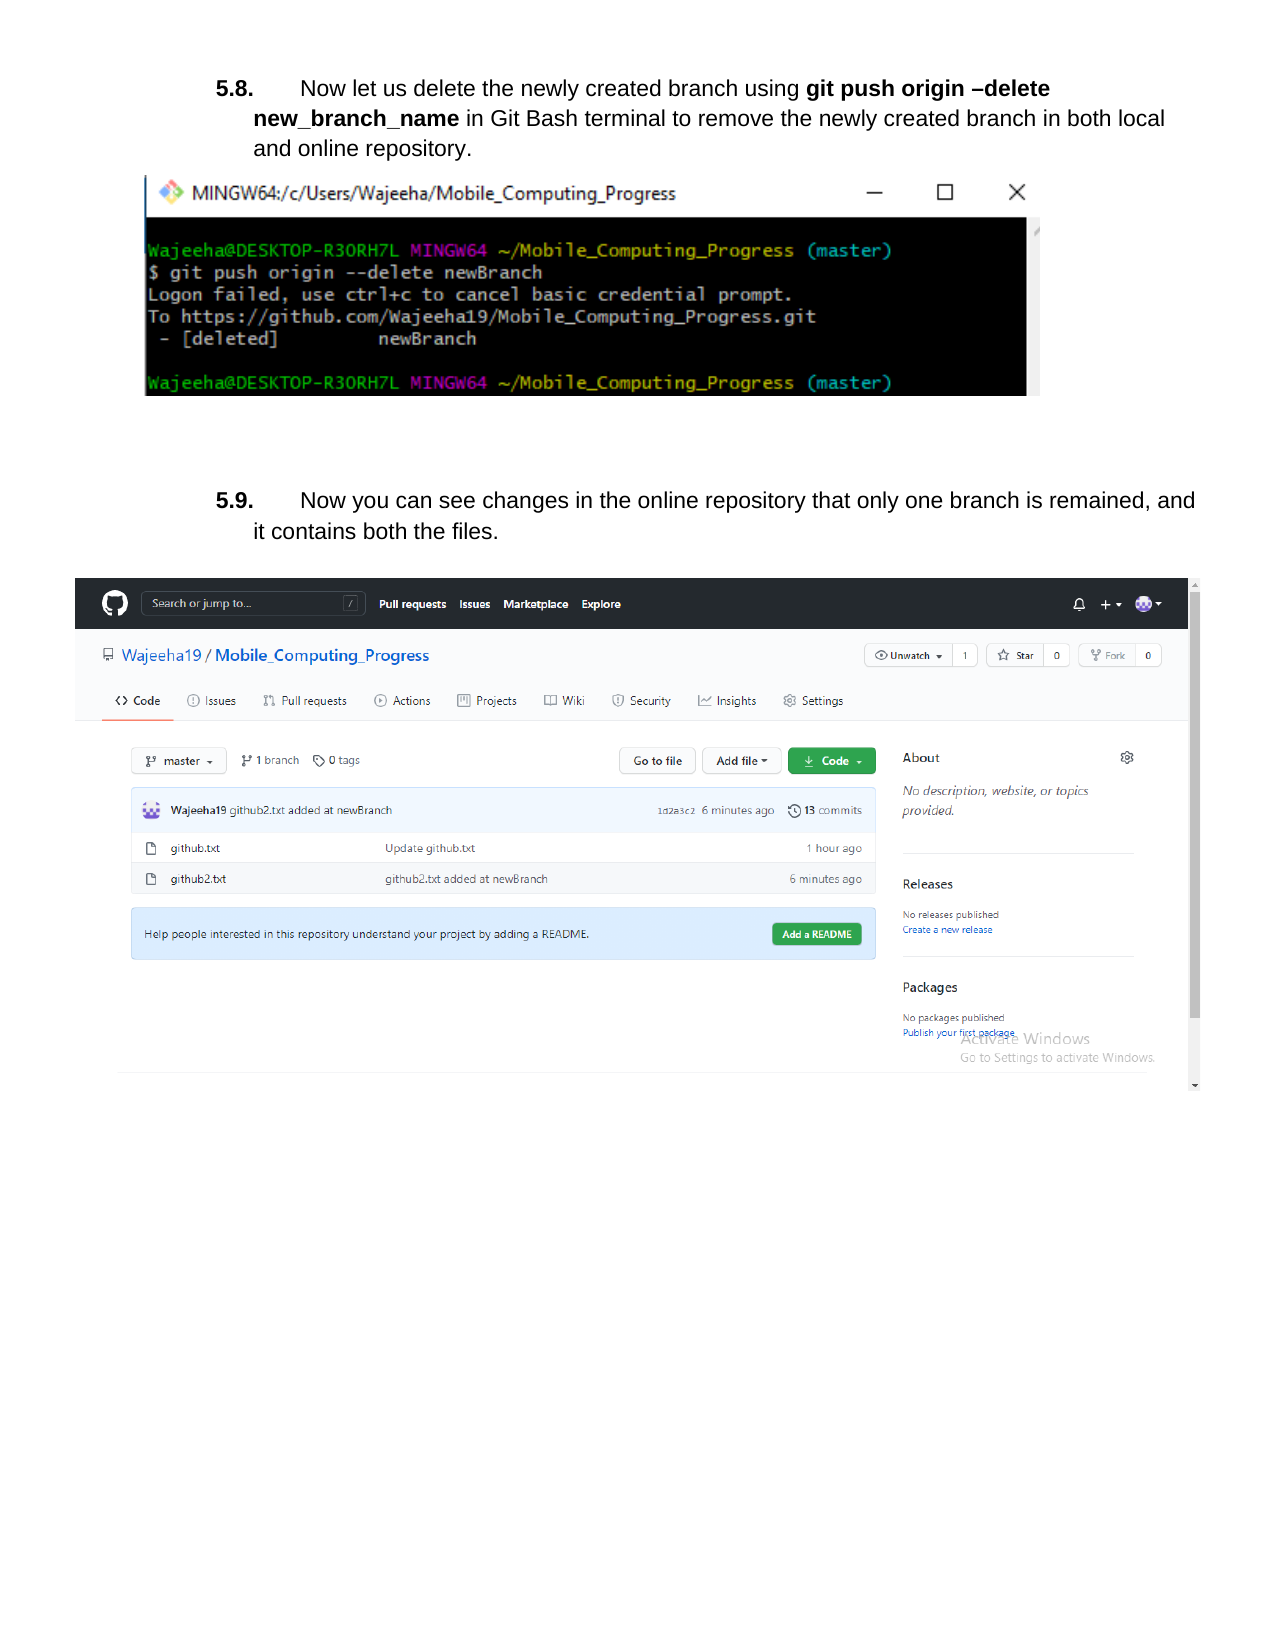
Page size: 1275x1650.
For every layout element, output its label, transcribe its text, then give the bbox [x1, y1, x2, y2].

picture [142, 175, 1040, 395]
picture [75, 578, 1200, 1091]
list Now let us delete the newly created branch using git push origin –delete new_branch_name in Git Bash terminal to remove the newly created branch in both local and online repository. [216, 75, 1200, 162]
list Now you can see changes in the online repository that only one branch is remained, and it contains both the files. [216, 487, 1200, 544]
